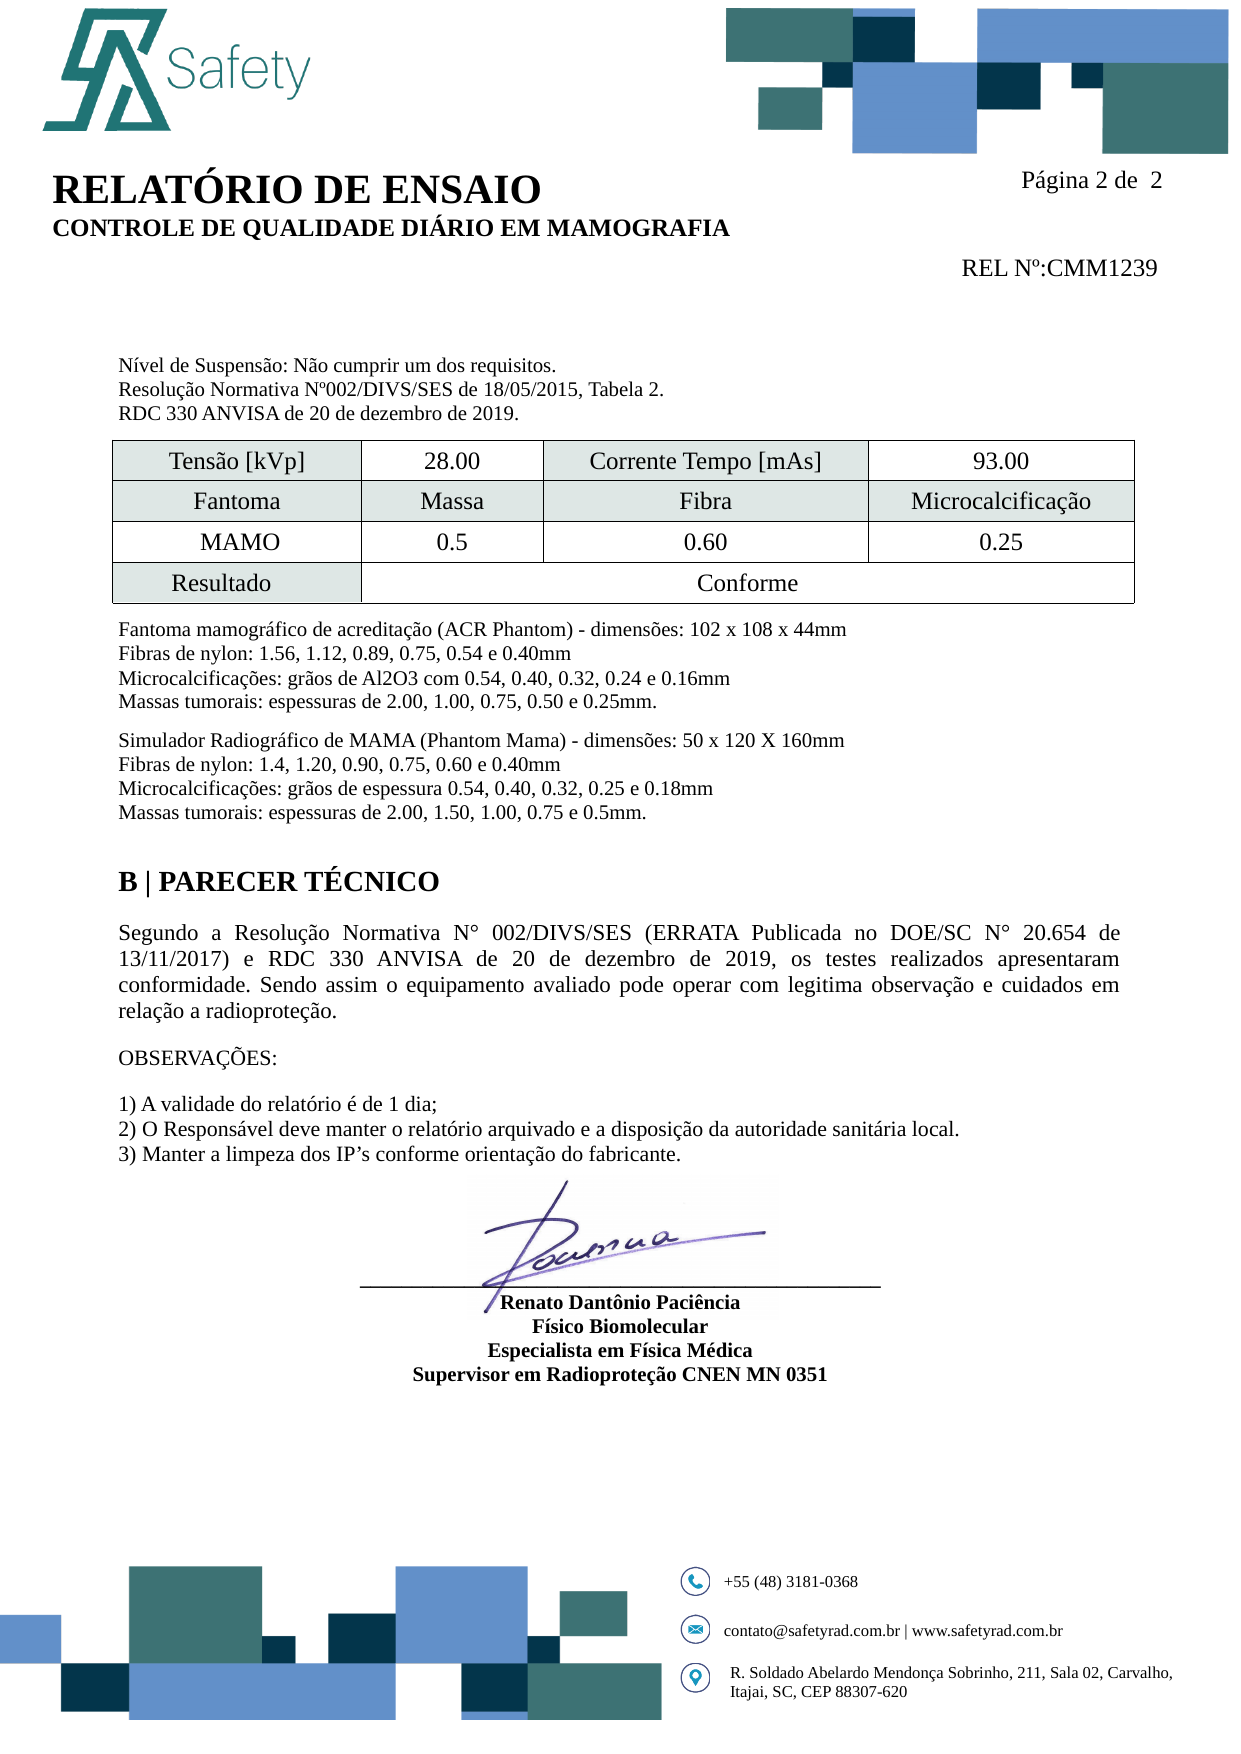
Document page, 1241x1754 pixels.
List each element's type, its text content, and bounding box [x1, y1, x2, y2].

text 1) A validade do relatório é de 1 dia; [118, 1091, 1122, 1116]
table_header Tensão [kVp] [113, 441, 361, 480]
picture [42, 8, 311, 131]
text Fibras de nylon: 1.4, 1.20, 0.90, 0.75, 0.60 e 0.40mm [118, 752, 1122, 776]
table_cell Resultado [113, 563, 361, 602]
text Microcalcificações: grãos de Al2O3 com 0.54, 0.40, 0.32, 0.24 e 0.16mm [118, 665, 1122, 689]
picture [680, 1614, 710, 1644]
table_cell 0.25 [869, 522, 1134, 562]
text Massas tumorais: espessuras de 2.00, 1.00, 0.75, 0.50 e 0.25mm. [118, 689, 1122, 713]
table_cell Fibra [544, 481, 868, 521]
picture [680, 1566, 710, 1596]
table_cell MAMO [113, 522, 361, 562]
text Especialista em Física Médica [118, 1338, 1122, 1362]
table_header Corrente Tempo [mAs] [544, 441, 868, 480]
table_header 93.00 [869, 441, 1134, 480]
table_cell Conforme [362, 563, 1134, 602]
text Fantoma mamográfico de acreditação (ACR Phantom) - dimensões: 102 x 108 x 44mm [118, 617, 1122, 641]
text Resolução Normativa Nº002/DIVS/SES de 18/05/2015, Tabela 2. [118, 377, 1122, 401]
table_cell 0.5 [362, 522, 543, 562]
text __________________________________________________ [118, 1266, 1122, 1290]
text Supervisor em Radioproteção CNEN MN 0351 [118, 1362, 1122, 1386]
text Massas tumorais: espessuras de 2.00, 1.50, 1.00, 0.75 e 0.5mm. [118, 800, 1122, 824]
text B | PARECER TÉCNICO [118, 864, 1122, 898]
text Nível de Suspensão: Não cumprir um dos requisitos. [118, 353, 1122, 377]
text 3) Manter a limpeza dos IP’s conforme orientação do fabricante. [118, 1141, 1122, 1166]
text RDC 330 ANVISA de 20 de dezembro de 2019. [118, 401, 1122, 425]
picture [467, 1174, 779, 1266]
text Fibras de nylon: 1.56, 1.12, 0.89, 0.75, 0.54 e 0.40mm [118, 641, 1122, 665]
text Físico Biomolecular [118, 1314, 1122, 1338]
picture [0, 1566, 662, 1720]
table_header 28.00 [362, 441, 543, 480]
text Segundo a Resolução Normativa N° 002/DIVS/SES (ERRATA Publicada no DOE/SC N° 20.654 de 13/11/2017) e RDC 330 ANVISA de 20 de dezembro de 2019, os testes realizados apresentaram conformidade. Sendo assim o equipamento avaliado pode operar com legitima observação e cuidados em relação a radioproteção. [118, 918, 1122, 1024]
table_cell Microcalcificação [869, 481, 1134, 521]
text Microcalcificações: grãos de espessura 0.54, 0.40, 0.32, 0.25 e 0.18mm [118, 776, 1122, 800]
picture [725, 8, 1229, 154]
picture [680, 1663, 710, 1693]
text OBSERVAÇÕES: [118, 1045, 1122, 1070]
text Simulador Radiográfico de MAMA (Phantom Mama) - dimensões: 50 x 120 X 160mm [118, 728, 1122, 752]
table_cell 0.60 [544, 522, 868, 562]
text 2) O Responsável deve manter o relatório arquivado e a disposição da autoridade sanitária local. [118, 1116, 1122, 1141]
text Renato Dantônio Paciência [118, 1290, 1122, 1314]
table_cell Massa [362, 481, 543, 521]
table_cell Fantoma [113, 481, 361, 521]
